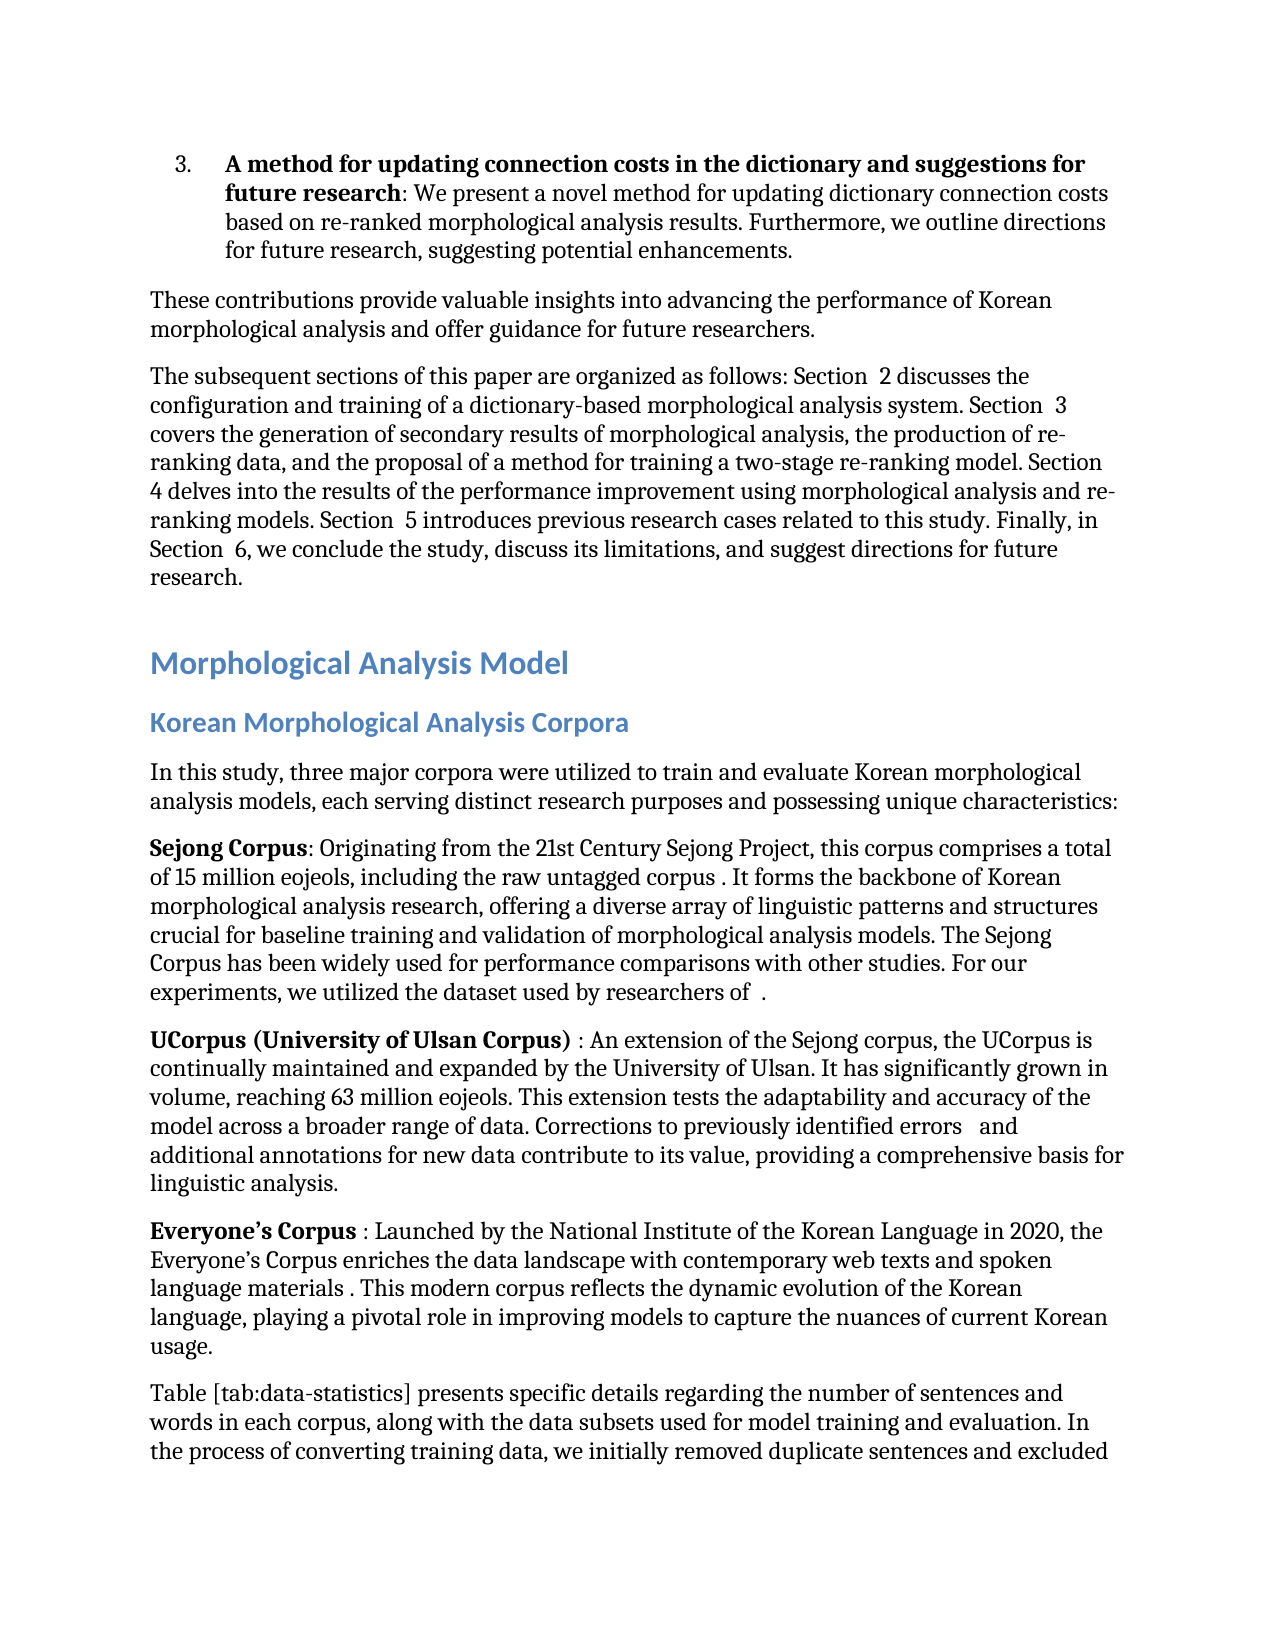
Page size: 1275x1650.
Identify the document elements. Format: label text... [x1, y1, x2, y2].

text The subsequent sections of this paper are organized as follows: Section 2 discusses the configuration and training of a dictionary-based morphological analysis system. Section 3 covers the generation of secondary results of morphological analysis, the production of re-ranking data, and the proposal of a method for training a two-stage re-ranking model. Section 4 delves into the results of the performance improvement using morphological analysis and re-ranking models. Section 5 introduces previous research cases related to this study. Finally, in Section 6, we conclude the study, discuss its limitations, and suggest directions for future research. [150, 362, 1125, 592]
subtitle Morphological Analysis Model [150, 642, 1125, 683]
text UCorpus (University of Ulsan Corpus) : An extension of the Sejong corpus, the UCorpus is continually maintained and expanded by the University of Ulsan. It has significantly grown in volume, reaching 63 million eojeols. This extension tests the adaptability and accuracy of the model across a broader range of data. Corrections to previously identified errors and additional annotations for new data contribute to its value, providing a comprehensive basis for linguistic analysis. [150, 1026, 1125, 1198]
text These contributions provide valuable insights into advancing the performance of Korean morphological analysis and offer guidance for future researchers. [150, 286, 1125, 343]
text Everyone’s Corpus : Launched by the National Institute of the Korean Language in 2020, the Everyone’s Corpus enriches the data landscape with contemporary web texts and spoken language materials . This modern corpus reflects the dynamic evolution of the Korean language, playing a pivotal role in improving models to capture the nuances of current Korean usage. [150, 1217, 1125, 1361]
list A method for updating connection costs in the dictionary and suggestions for future research: We present a novel method for updating dictionary connection costs based on re-ranked morphological analysis results. Furthermore, we outline directions for future research, suggesting potential enhancements. [175, 150, 1125, 265]
subtitle Korean Morphological Analysis Corpora [150, 704, 1125, 739]
text Sejong Corpus: Originating from the 21st Century Sejong Project, this corpus comprises a total of 15 million eojeols, including the raw untagged corpus . It forms the backbone of Korean morphological analysis research, offering a diverse array of linguistic patterns and structures crucial for baseline training and validation of morphological analysis models. The Sejong Corpus has been widely used for performance comparisons with other studies. For our experiments, we utilized the dataset used by researchers of . [150, 834, 1125, 1007]
text In this study, three major corpora were utilized to train and evaluate Korean morphological analysis models, each serving distinct research purposes and possessing unique characteristics: [150, 758, 1125, 816]
